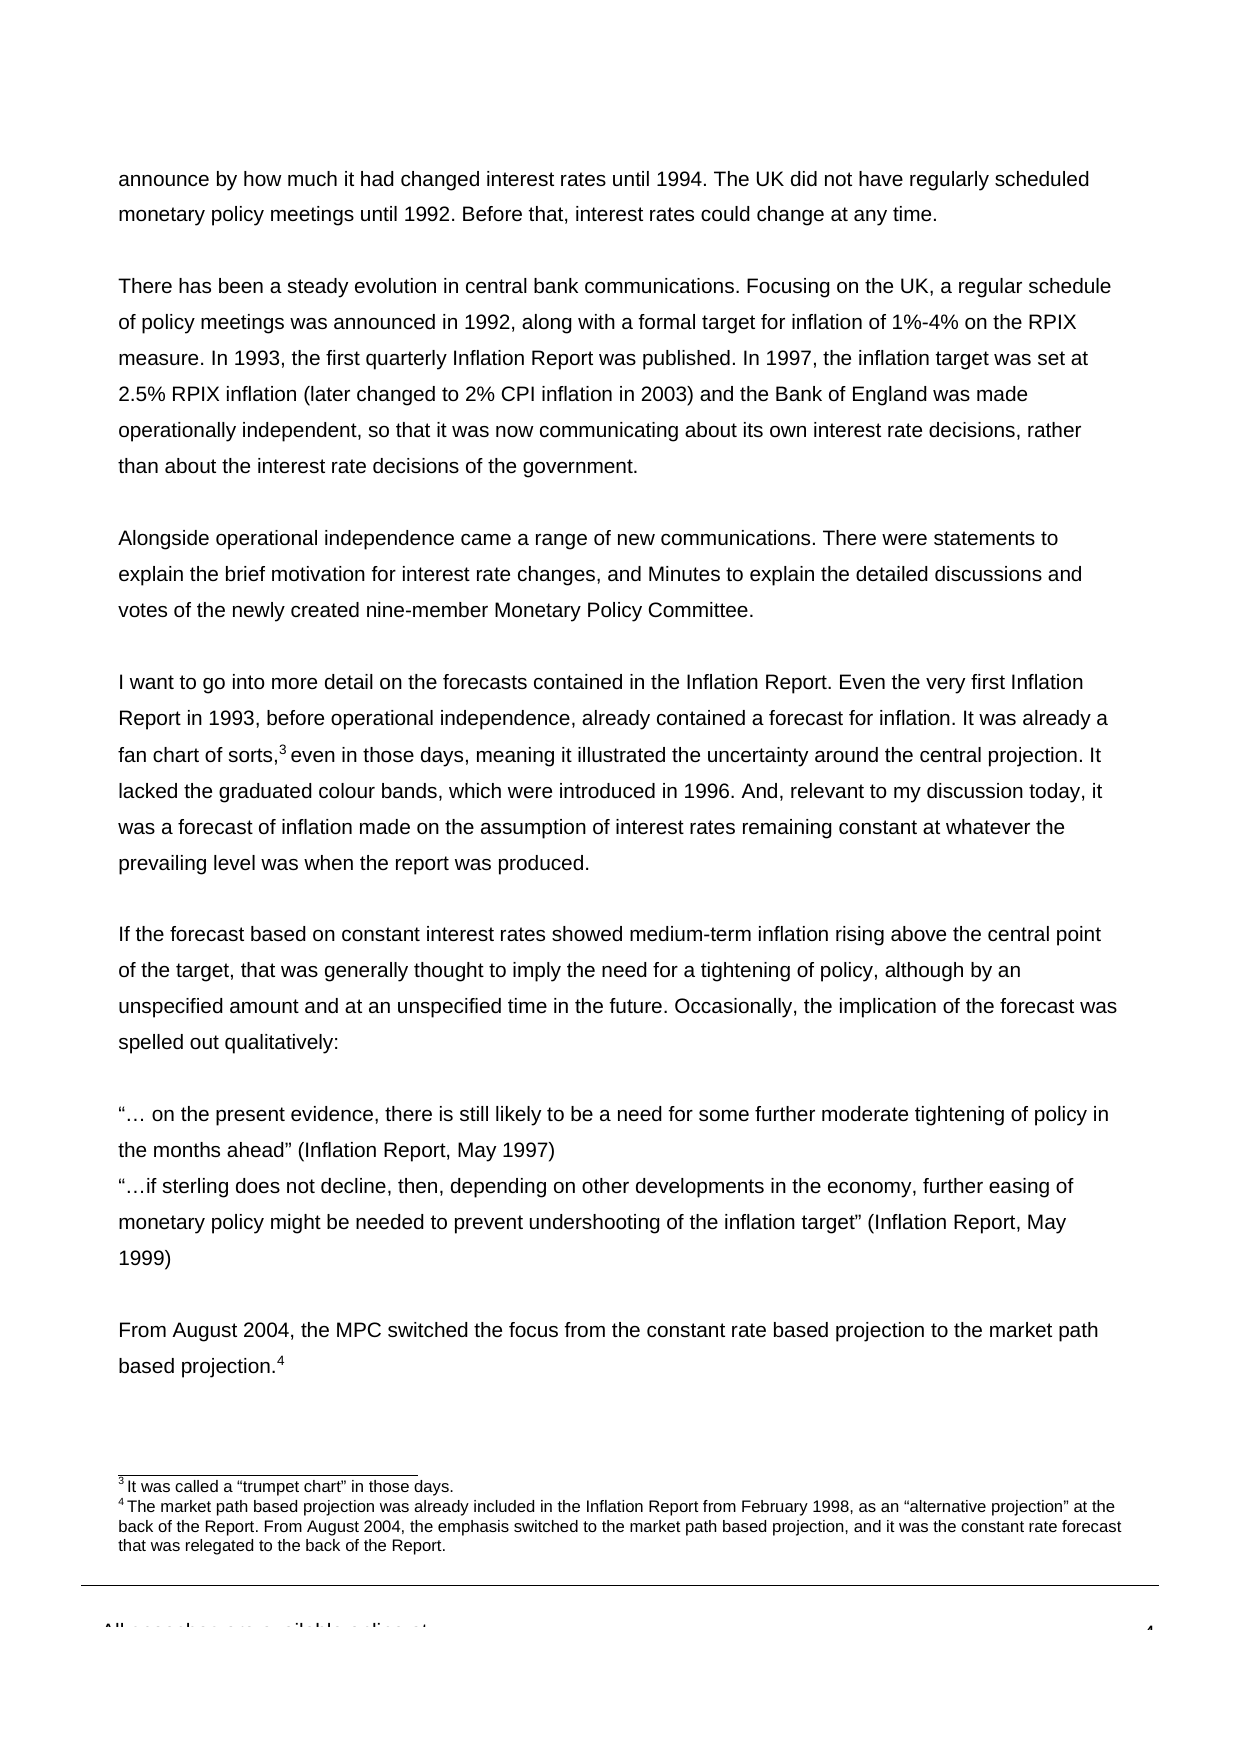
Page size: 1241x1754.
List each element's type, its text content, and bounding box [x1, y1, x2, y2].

text 3 It was called a “trumpet chart” in those days. [118, 1477, 1134, 1496]
text There has been a steady evolution in central bank communications. Focusing on the UK, a regular schedule of policy meetings was announced in 1992, along with a formal target for inflation of 1%-4% on the RPIX measure. In 1993, the first quarterly Inflation Report was published. In 1997, the inflation target was set at 2.5% RPIX inflation (later changed to 2% CPI inflation in 2003) and the Bank of England was made operationally independent, so that it was now communicating about its own interest rate decisions, rather than about the interest rate decisions of the government. [118, 274, 1114, 478]
text announce by how much it had changed interest rates until 1994. The UK did not have regularly scheduled monetary policy meetings until 1992. Before that, interest rates could change at any time. [118, 166, 1093, 226]
text “… on the present evidence, there is still likely to be a need for some further moderate tightening of policy in the months ahead” (Inflation Report, May 1997) [118, 1102, 1112, 1162]
text 4 The market path based projection was already included in the Inflation Report from February 1998, as an “alternative projection” at the back of the Report. From August 2004, the emphasis switched to the market path based projection, and it was the constant rate forecast that was relegated to the back of the Report. [118, 1496, 1123, 1555]
text “…if sterling does not decline, then, depending on other developments in the economy, further easing of monetary policy might be needed to prevent undershooting of the inflation target” (Inflation Report, May 1999) [118, 1174, 1076, 1270]
text I want to go into more detail on the forecasts contained in the Inflation Report. Even the very first Inflation Report in 1993, before operational independence, already contained a forecast for inflation. It was already a fan chart of sorts,3 even in those days, meaning it illustrated the uncertainty around the central projection. It lacked the graduated colour bands, which were introduced in 1996. And, relevant to my discussion today, it was a forecast of inflation made on the assumption of interest rates remaining constant at whatever the prevailing level was when the report was produced. [118, 669, 1111, 875]
text From August 2004, the MPC switched the focus from the constant rate based projection to the market path based projection.4 [118, 1317, 1102, 1378]
text Alongside operational independence came a range of new communications. There were statements to explain the brief motivation for interest rate changes, and Minutes to explain the detailed discussions and votes of the newly created nine-member Monetary Policy Committee. [118, 526, 1086, 622]
text If the forecast based on constant interest rates showed medium-term inflation rising above the central point of the target, that was generally thought to imply the need for a tightening of policy, although by an unspecified amount and at an unspecified time in the future. Occasionally, the implication of the forecast was spelled out qualitatively: [118, 922, 1119, 1054]
